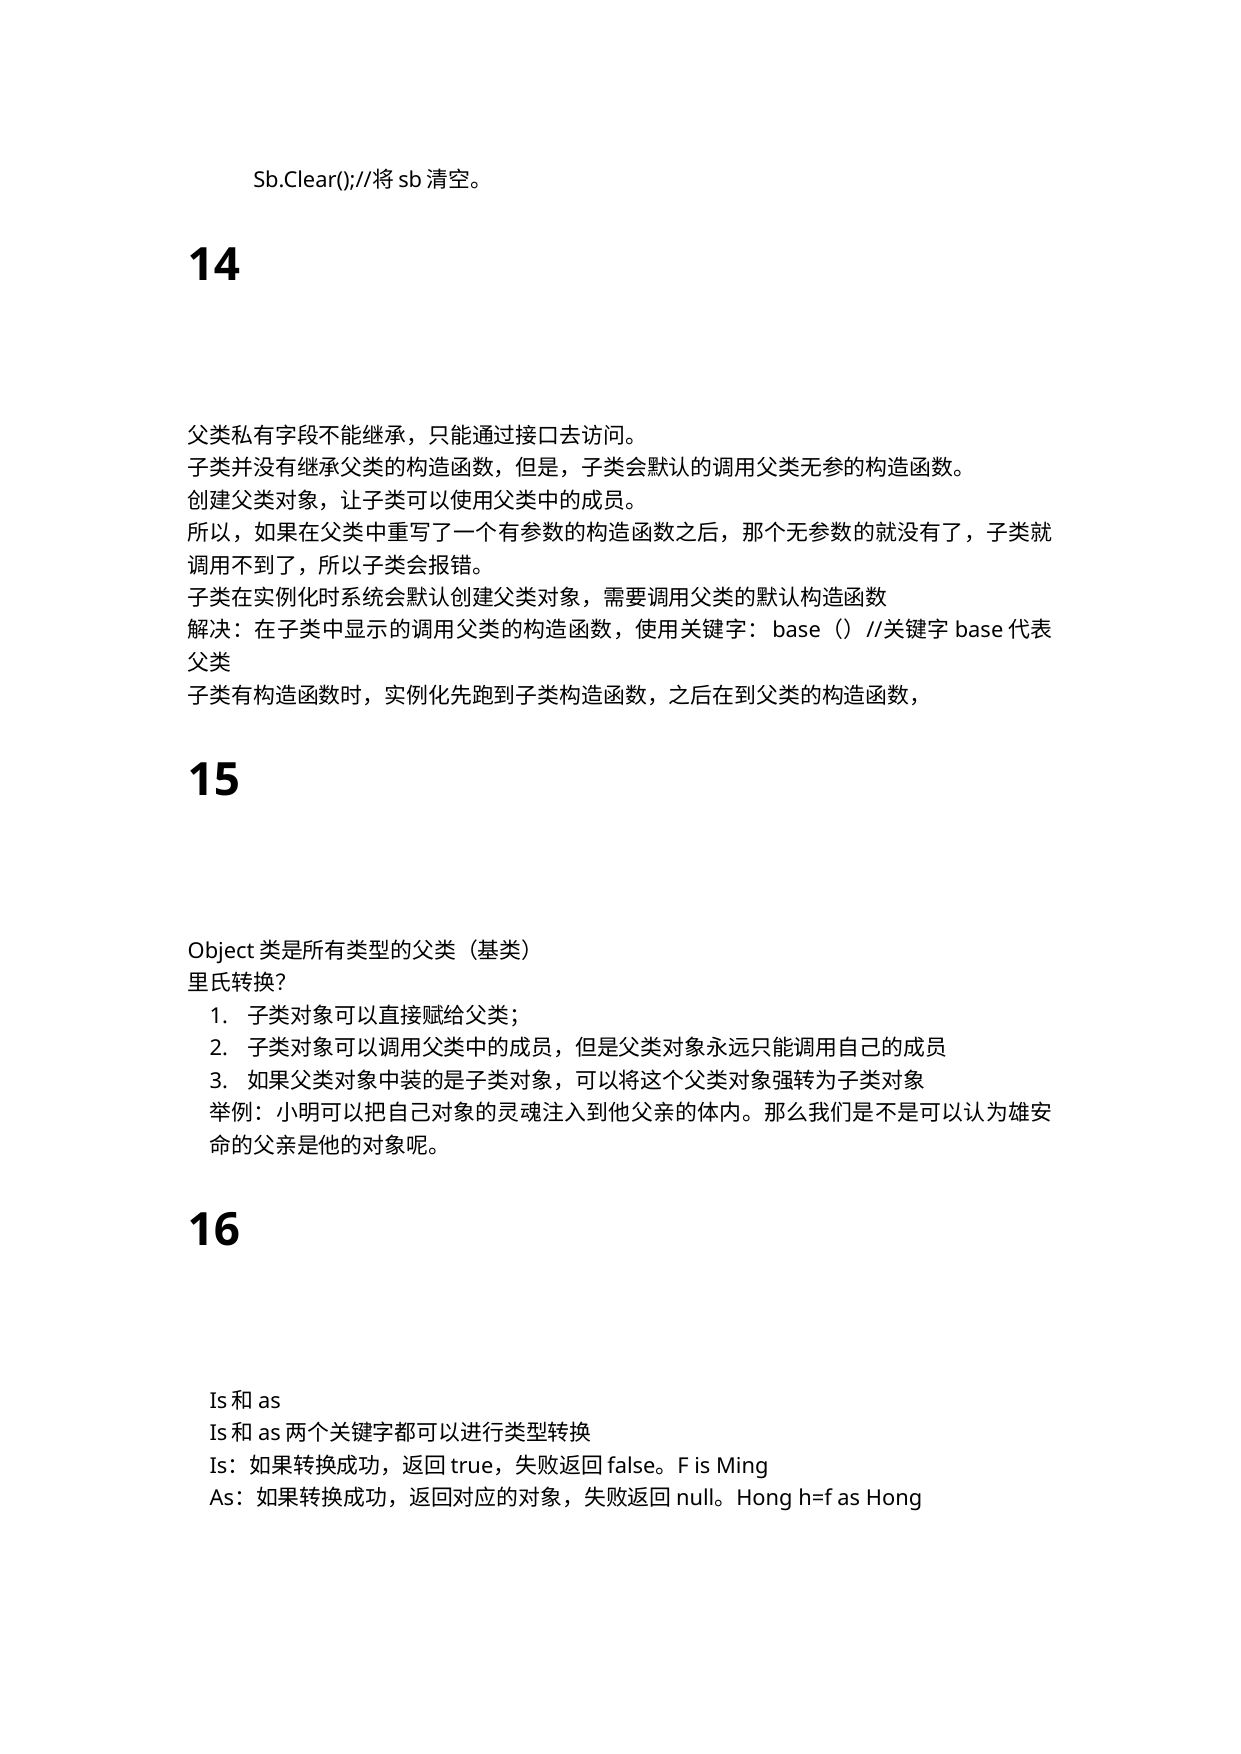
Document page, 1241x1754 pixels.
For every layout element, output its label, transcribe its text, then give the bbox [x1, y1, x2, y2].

list 子类对象可以直接赋给父类； [209, 997, 1053, 1030]
text 里氏转换？ [187, 965, 1053, 997]
text 子类并没有继承父类的构造函数，但是，子类会默认的调用父类无参的构造函数。 [187, 450, 1053, 482]
text As：如果转换成功，返回对应的对象，失败返回null。Hong h=f as Hong [209, 1480, 1053, 1513]
text Is和as两个关键字都可以进行类型转换 [209, 1415, 1053, 1448]
subtitle 16 [187, 1195, 1053, 1260]
text 举例：小明可以把自己对象的灵魂注入到他父亲的体内。那么我们是不是可以认为雄安命的父亲是他的对象呢。 [209, 1095, 1053, 1160]
text Object类是所有类型的父类（基类） [187, 932, 1053, 965]
text Is和as [209, 1383, 1053, 1415]
text 创建父类对象，让子类可以使用父类中的成员。 [187, 482, 1053, 515]
text Is：如果转换成功，返回true，失败返回false。F is Ming [209, 1448, 1053, 1480]
text Sb.Clear();//将sb清空。 [209, 162, 1053, 194]
text 子类有构造函数时，实例化先跑到子类构造函数，之后在到父类的构造函数， [187, 677, 1053, 710]
text 所以，如果在父类中重写了一个有参数的构造函数之后，那个无参数的就没有了，子类就调用不到了，所以子类会报错。 [187, 515, 1053, 580]
text 父类私有字段不能继承，只能通过接口去访问。 [187, 417, 1053, 450]
list 如果父类对象中装的是子类对象，可以将这个父类对象强转为子类对象 [209, 1062, 1053, 1095]
text 解决：在子类中显示的调用父类的构造函数，使用关键字：base（）//关键字base代表父类 [187, 612, 1053, 677]
subtitle 14 [187, 230, 1053, 295]
subtitle 15 [187, 745, 1053, 810]
list 子类对象可以调用父类中的成员，但是父类对象永远只能调用自己的成员 [209, 1030, 1053, 1062]
text 子类在实例化时系统会默认创建父类对象，需要调用父类的默认构造函数 [187, 580, 1053, 612]
